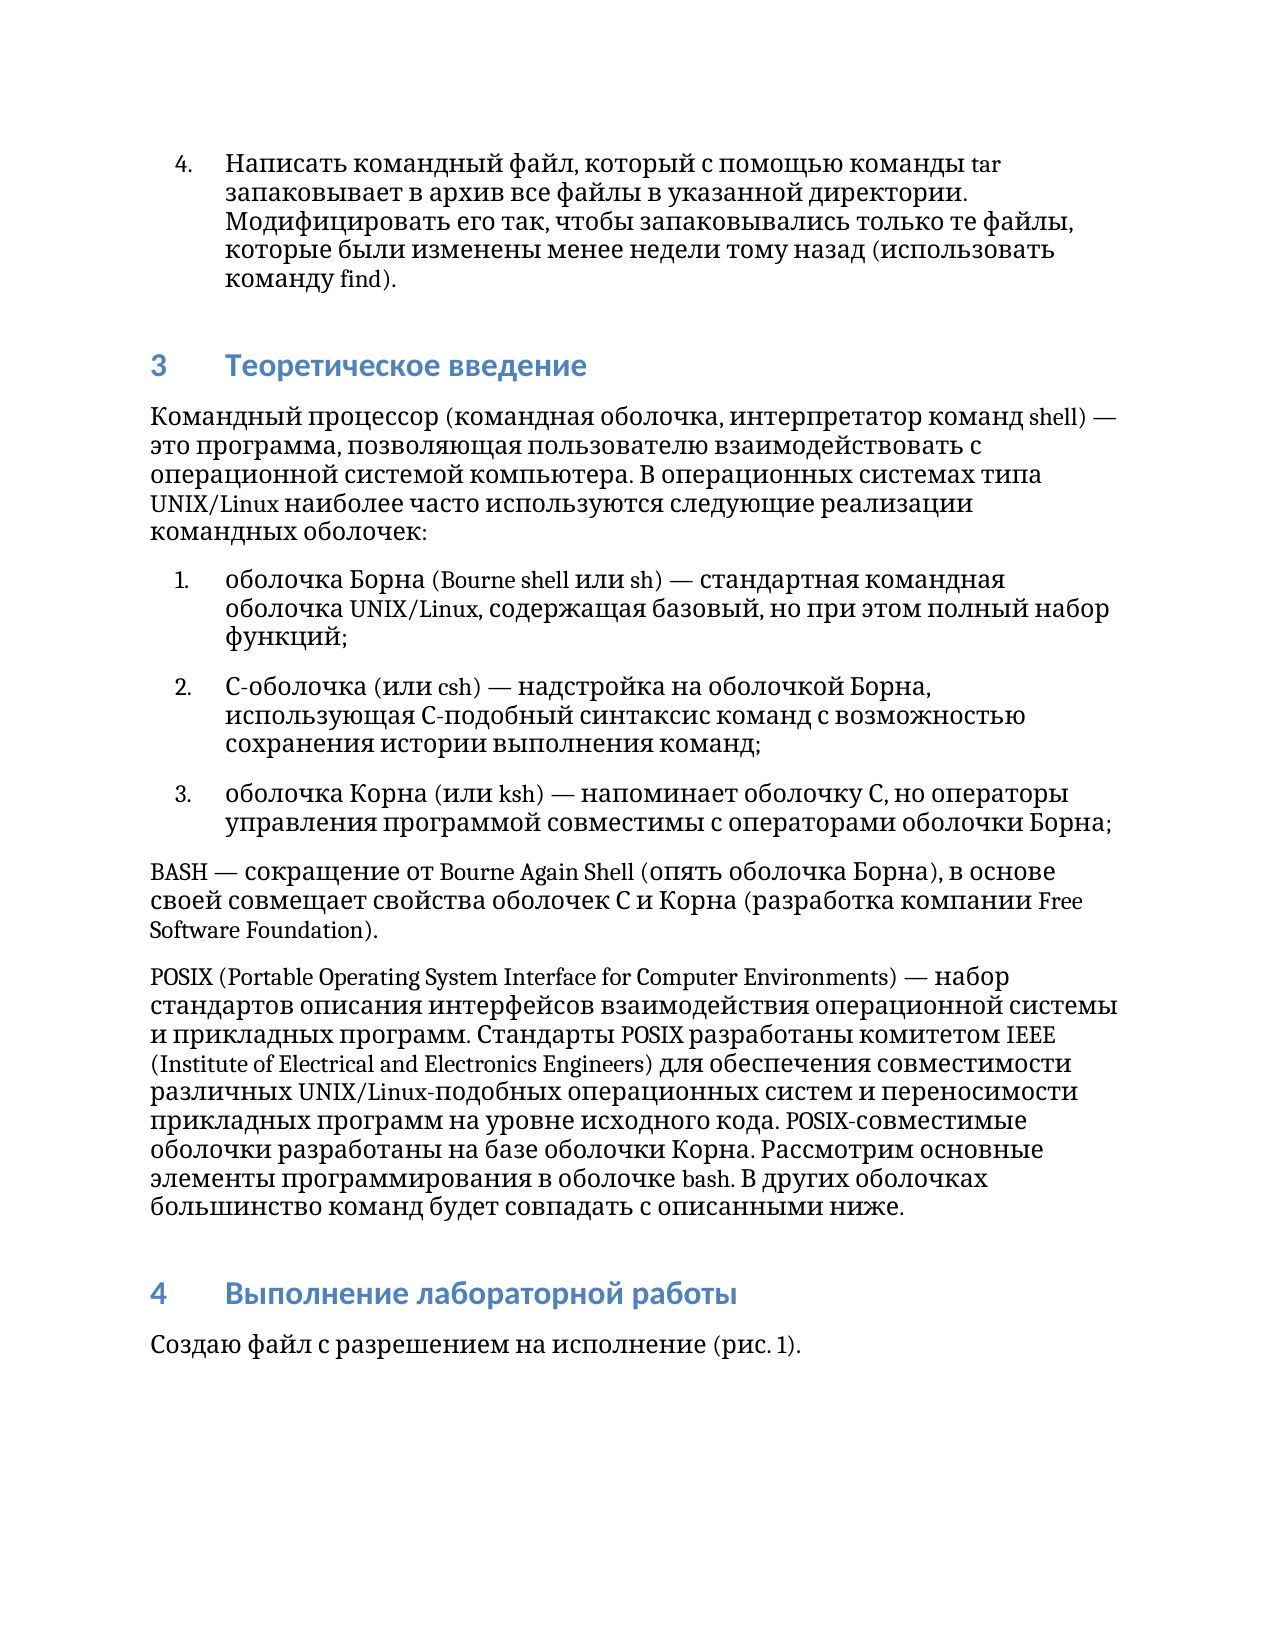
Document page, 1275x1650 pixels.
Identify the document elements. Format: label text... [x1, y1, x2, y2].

text Командный процессор (командная оболочка, интерпретатор команд shell) — это программа, позволяющая пользователю взаимодействовать с операционной системой компьютера. В операционных системах типа UNIX/Linux наиболее часто используются следующие реализации командных оболочек: [150, 403, 1125, 547]
subtitle 4 Выполнение лабораторной работы [150, 1272, 1125, 1313]
list оболочка Корна (или ksh) — напоминает оболочку С, но операторы управления программой совместимы с операторами оболочки Борна; [175, 780, 1125, 837]
list оболочка Борна (Bourne shell или sh) — стандартная командная оболочка UNIX/Linux, содержащая базовый, но при этом полный набор функций; [175, 566, 1125, 652]
subtitle 3 Теоретическое введение [150, 344, 1125, 384]
list С-оболочка (или csh) — надстройка на оболочкой Борна, использующая С-подобный синтаксис команд с возможностью сохранения истории выполнения команд; [175, 673, 1125, 759]
text BASH — сокращение от Bourne Again Shell (опять оболочка Борна), в основе своей совмещает свойства оболочек С и Корна (разработка компании Free Software Foundation). [150, 858, 1125, 944]
text Создаю файл с разрешением на исполнение (рис. 1). [150, 1331, 1125, 1360]
text POSIX (Portable Operating System Interface for Computer Environments) — набор стандартов описания интерфейсов взаимодействия операционной системы и прикладных программ. Стандарты POSIX разработаны комитетом IEEE (Institute of Electrical and Electronics Engineers) для обеспечения совместимости различных UNIX/Linux-подобных операционных систем и переносимости прикладных программ на уровне исходного кода. POSIX-совместимые оболочки разработаны на базе оболочки Корна. Рассмотрим основные элементы программирования в оболочке bash. В других оболочках большинство команд будет совпадать с описанными ниже. [150, 963, 1125, 1222]
list Написать командный файл, который с помощью команды tar запаковывает в архив все файлы в указанной директории. Модифицировать его так, чтобы запаковывались только те файлы, которые были изменены менее недели тому назад (использовать команду find). [175, 150, 1125, 294]
